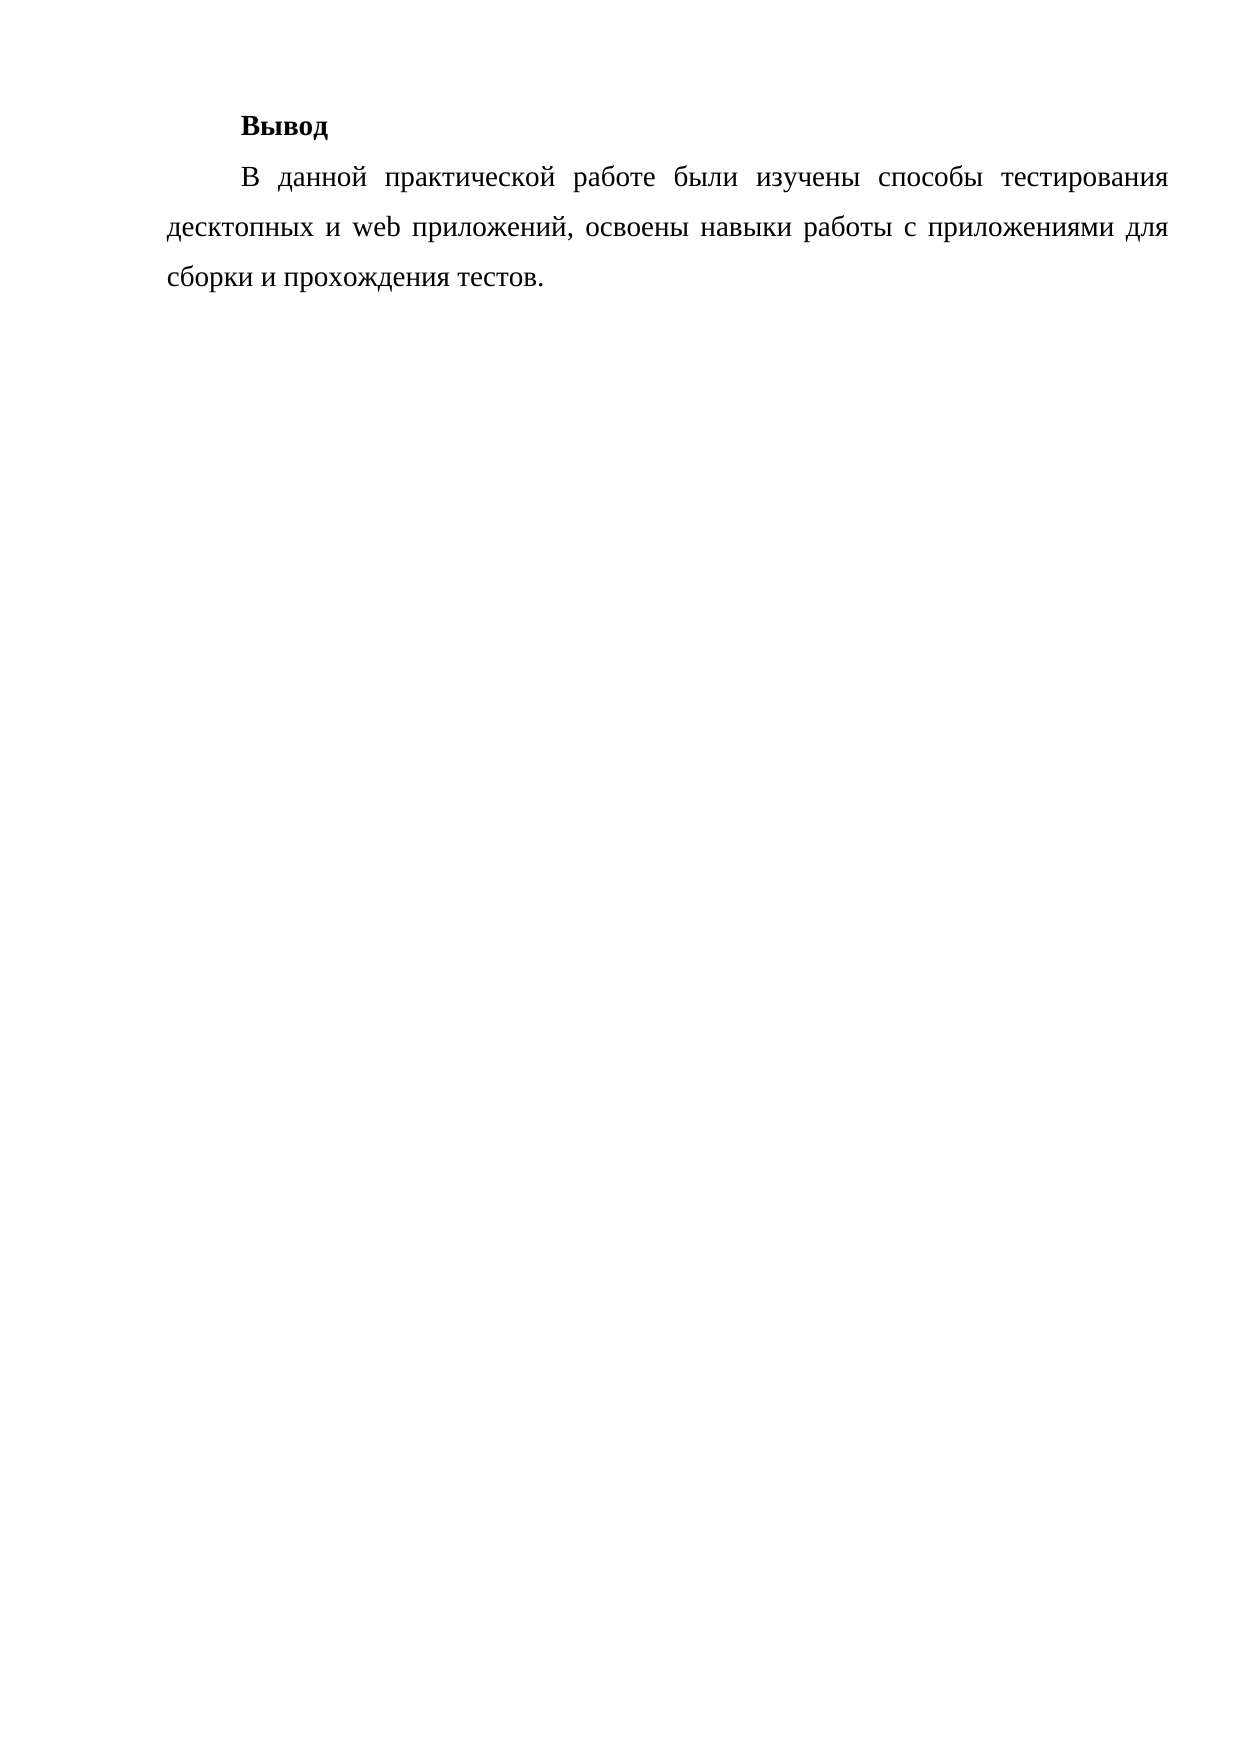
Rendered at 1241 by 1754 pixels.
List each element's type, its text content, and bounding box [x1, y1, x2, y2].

text Вывод [167, 108, 1169, 142]
text В данной практической работе были изучены способы тестирования десктопных и web приложений, освоены навыки работы с приложениями для сборки и прохождения тестов. [167, 159, 1169, 293]
